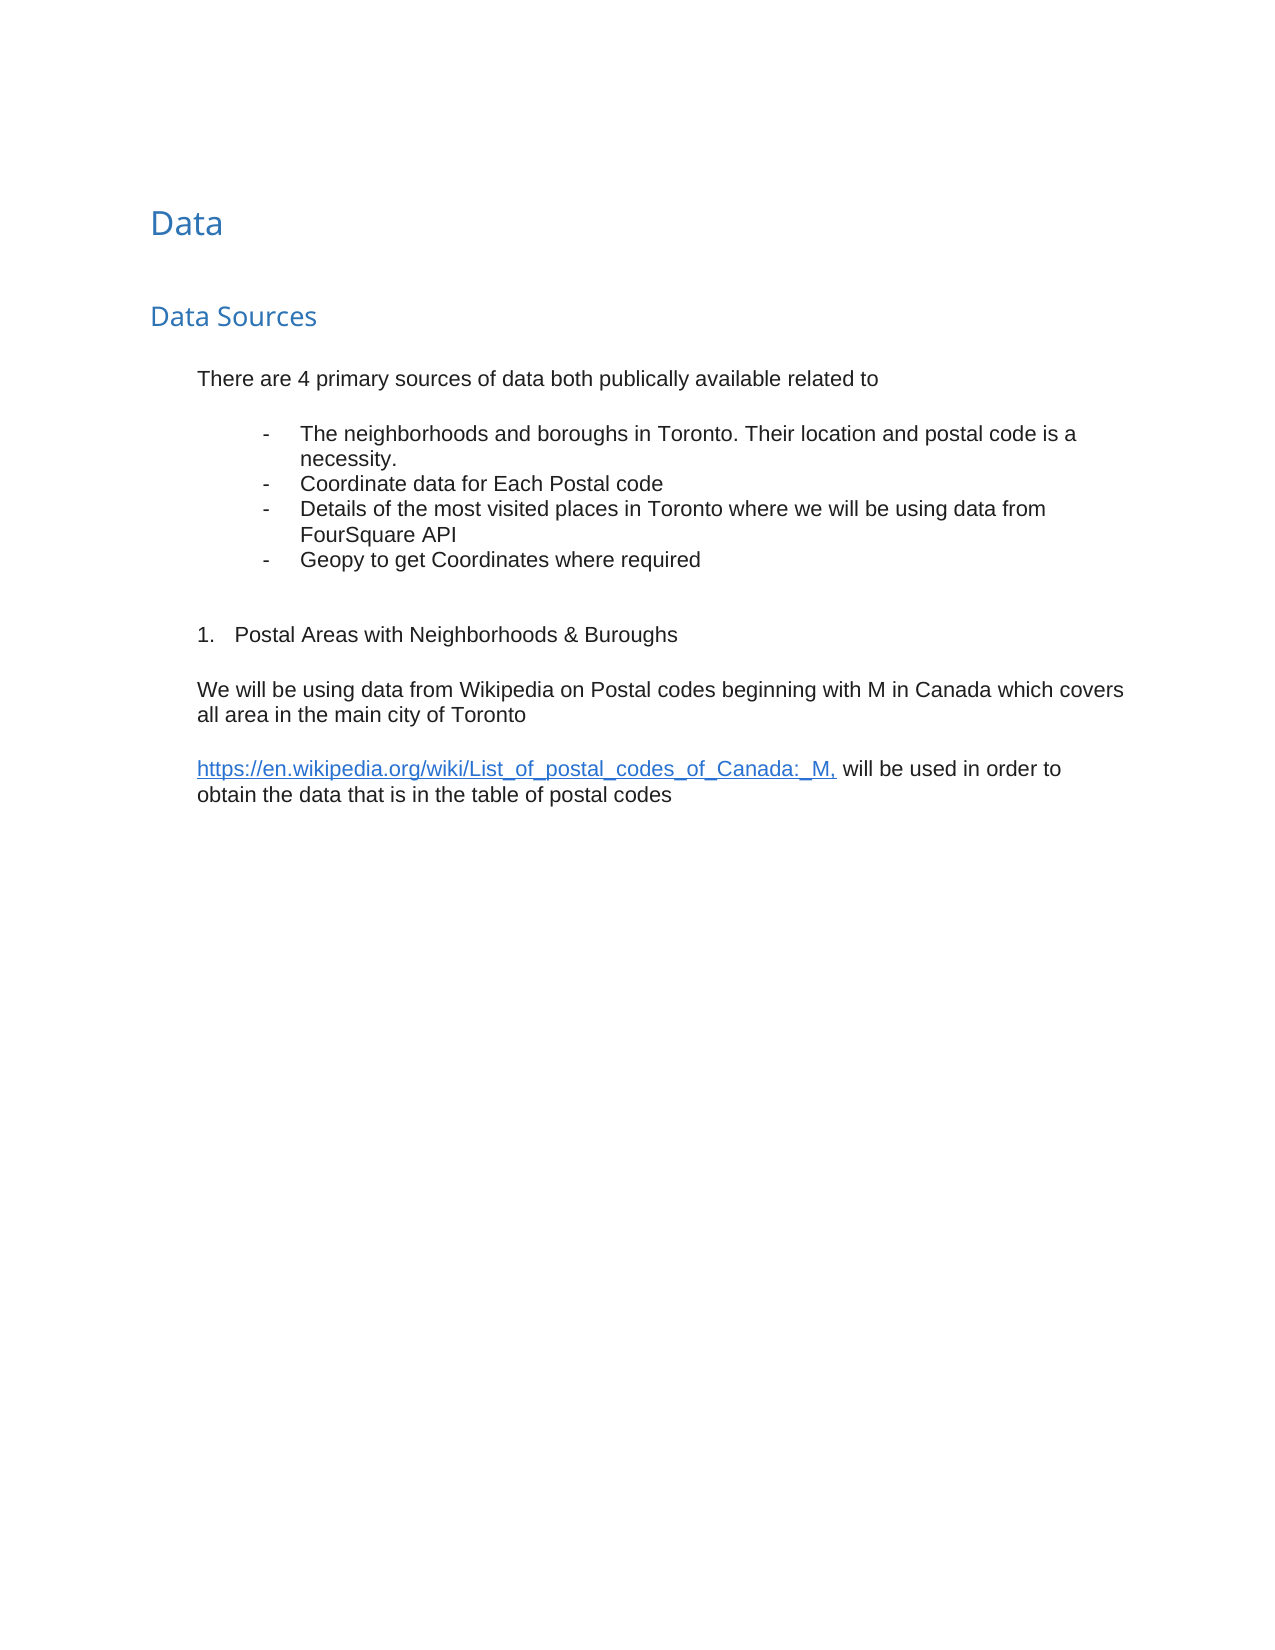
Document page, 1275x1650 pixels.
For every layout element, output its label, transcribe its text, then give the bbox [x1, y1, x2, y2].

text There are 4 primary sources of data both publically available related to [197, 366, 1125, 391]
text We will be using data from Wikipedia on Postal codes beginning with M in Canada which covers all area in the main city of Toronto [197, 677, 1125, 727]
list Geopy to get Coordinates where required [262, 547, 1125, 572]
subtitle Data [150, 200, 1125, 246]
text https://en.wikipedia.org/wiki/List_of_postal_codes_of_Canada:_M, will be used in order to obtain the data that is in the table of postal codes [197, 756, 1125, 807]
subtitle Data Sources [150, 297, 1125, 334]
list Coordinate data for Each Postal code [262, 471, 1125, 496]
list Postal Areas with Neighborhoods & Buroughs [197, 622, 1125, 647]
list The neighborhoods and boroughs in Toronto. Their location and postal code is a necessity. [262, 421, 1125, 471]
list Details of the most visited places in Toronto where we will be using data from FourSquare API [262, 496, 1125, 547]
